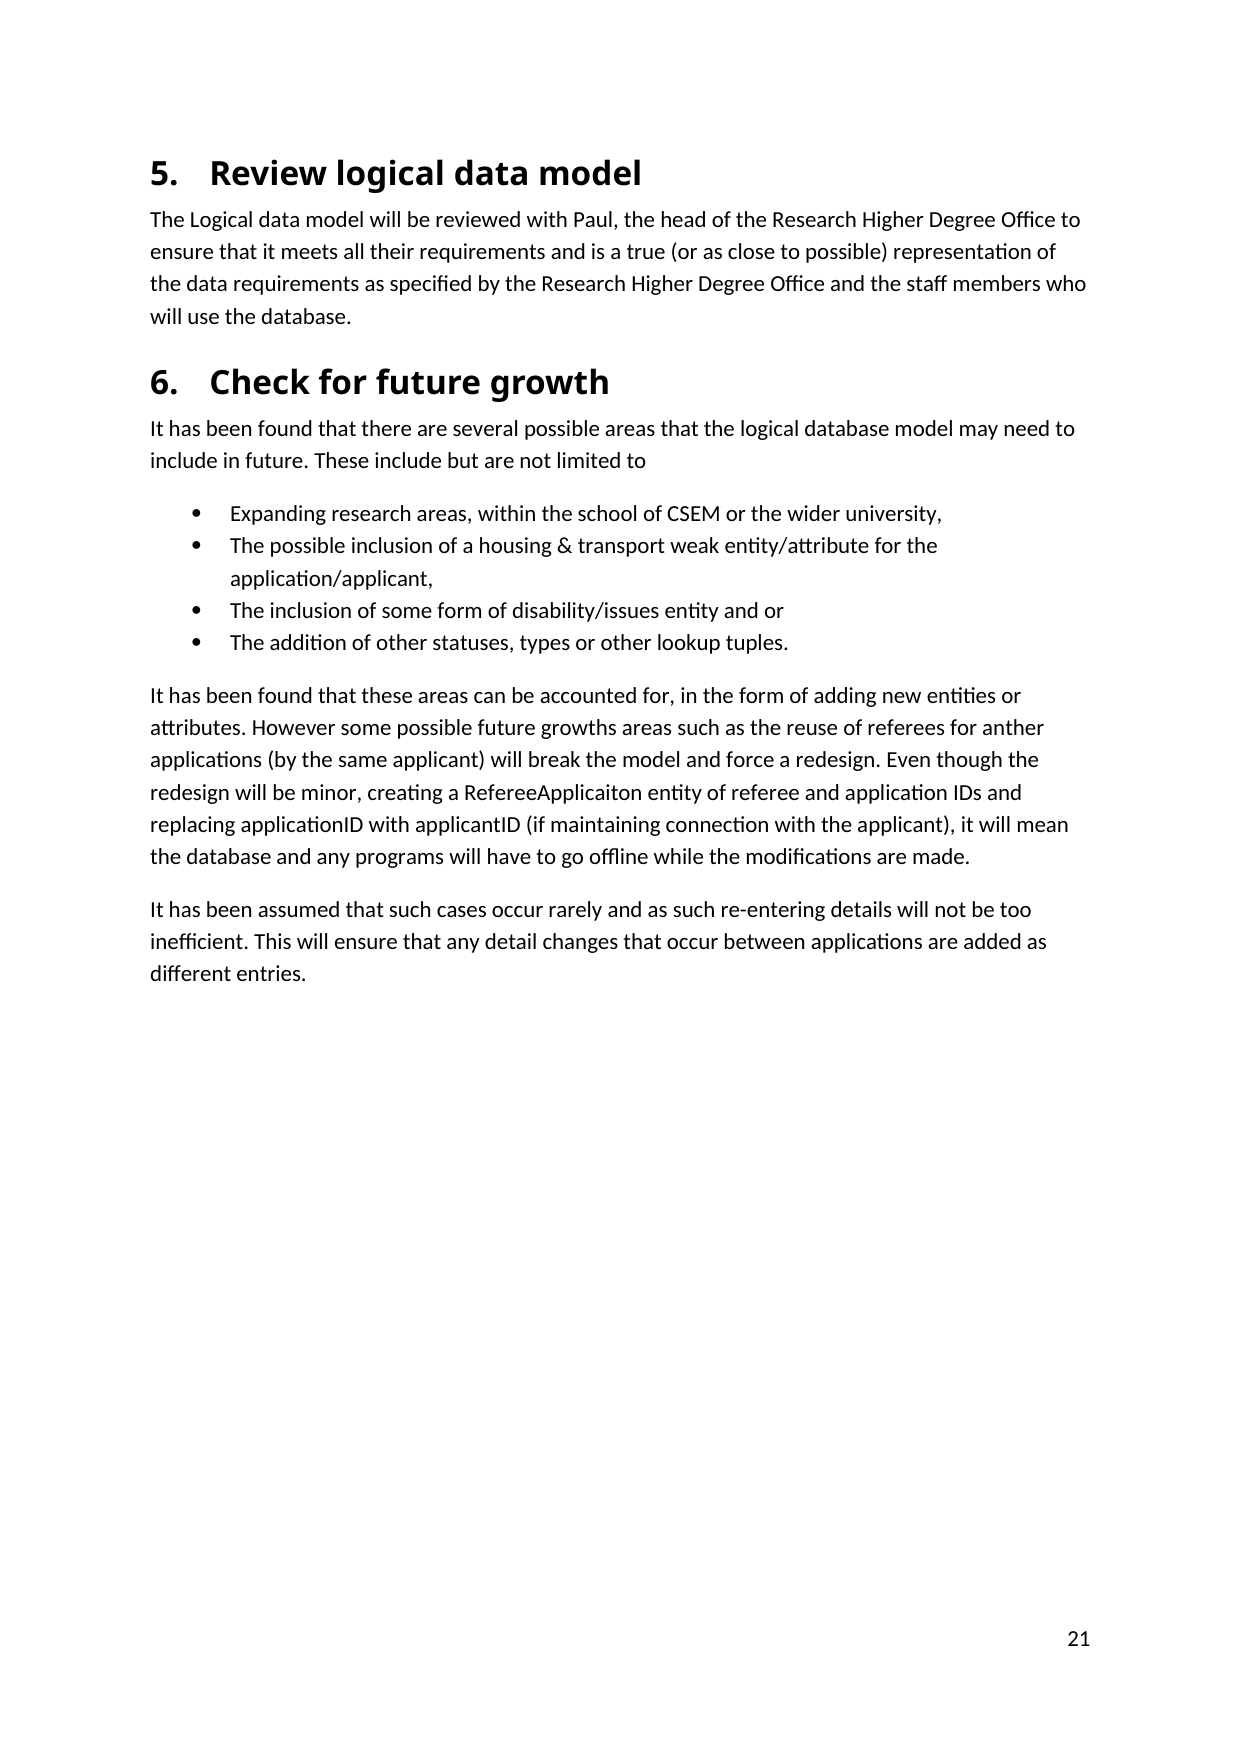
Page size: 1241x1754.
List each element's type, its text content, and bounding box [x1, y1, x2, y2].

text It has been found that these areas can be accounted for, in the form of adding new entities or attributes. However some possible future growths areas such as the reuse of referees for anther applications (by the same applicant) will break the model and force a redesign. Even though the redesign will be minor, creating a RefereeApplicaiton entity of referee and application IDs and replacing applicationID with applicantID (if maintaining connection with the applicant), it will mean the database and any programs will have to go offline while the modifications are made. [150, 681, 1090, 870]
list The possible inclusion of a housing & transport weak entity/attribute for the application/applicant, [192, 532, 1090, 592]
subtitle Check for future growth [150, 359, 1090, 404]
subtitle Review logical data model [150, 150, 1090, 195]
text It has been assumed that such cases occur rarely and as such re-entering details will not be too inefficient. This will ensure that any detail changes that occur between applications are added as different entries. [150, 895, 1090, 987]
list The inclusion of some form of disability/issues entity and or [192, 596, 1090, 624]
text The Logical data model will be reviewed with Paul, the head of the Research Higher Degree Office to ensure that it meets all their requirements and is a true (or as close to possible) representation of the data requirements as specified by the Research Higher Degree Office and the staff members who will use the database. [150, 205, 1090, 330]
list Expanding research areas, within the school of CSEM or the wider university, [192, 499, 1090, 527]
text It has been found that there are several possible areas that the logical database model may need to include in future. These include but are not limited to [150, 414, 1090, 474]
list The addition of other statuses, types or other lookup tuples. [192, 628, 1090, 656]
